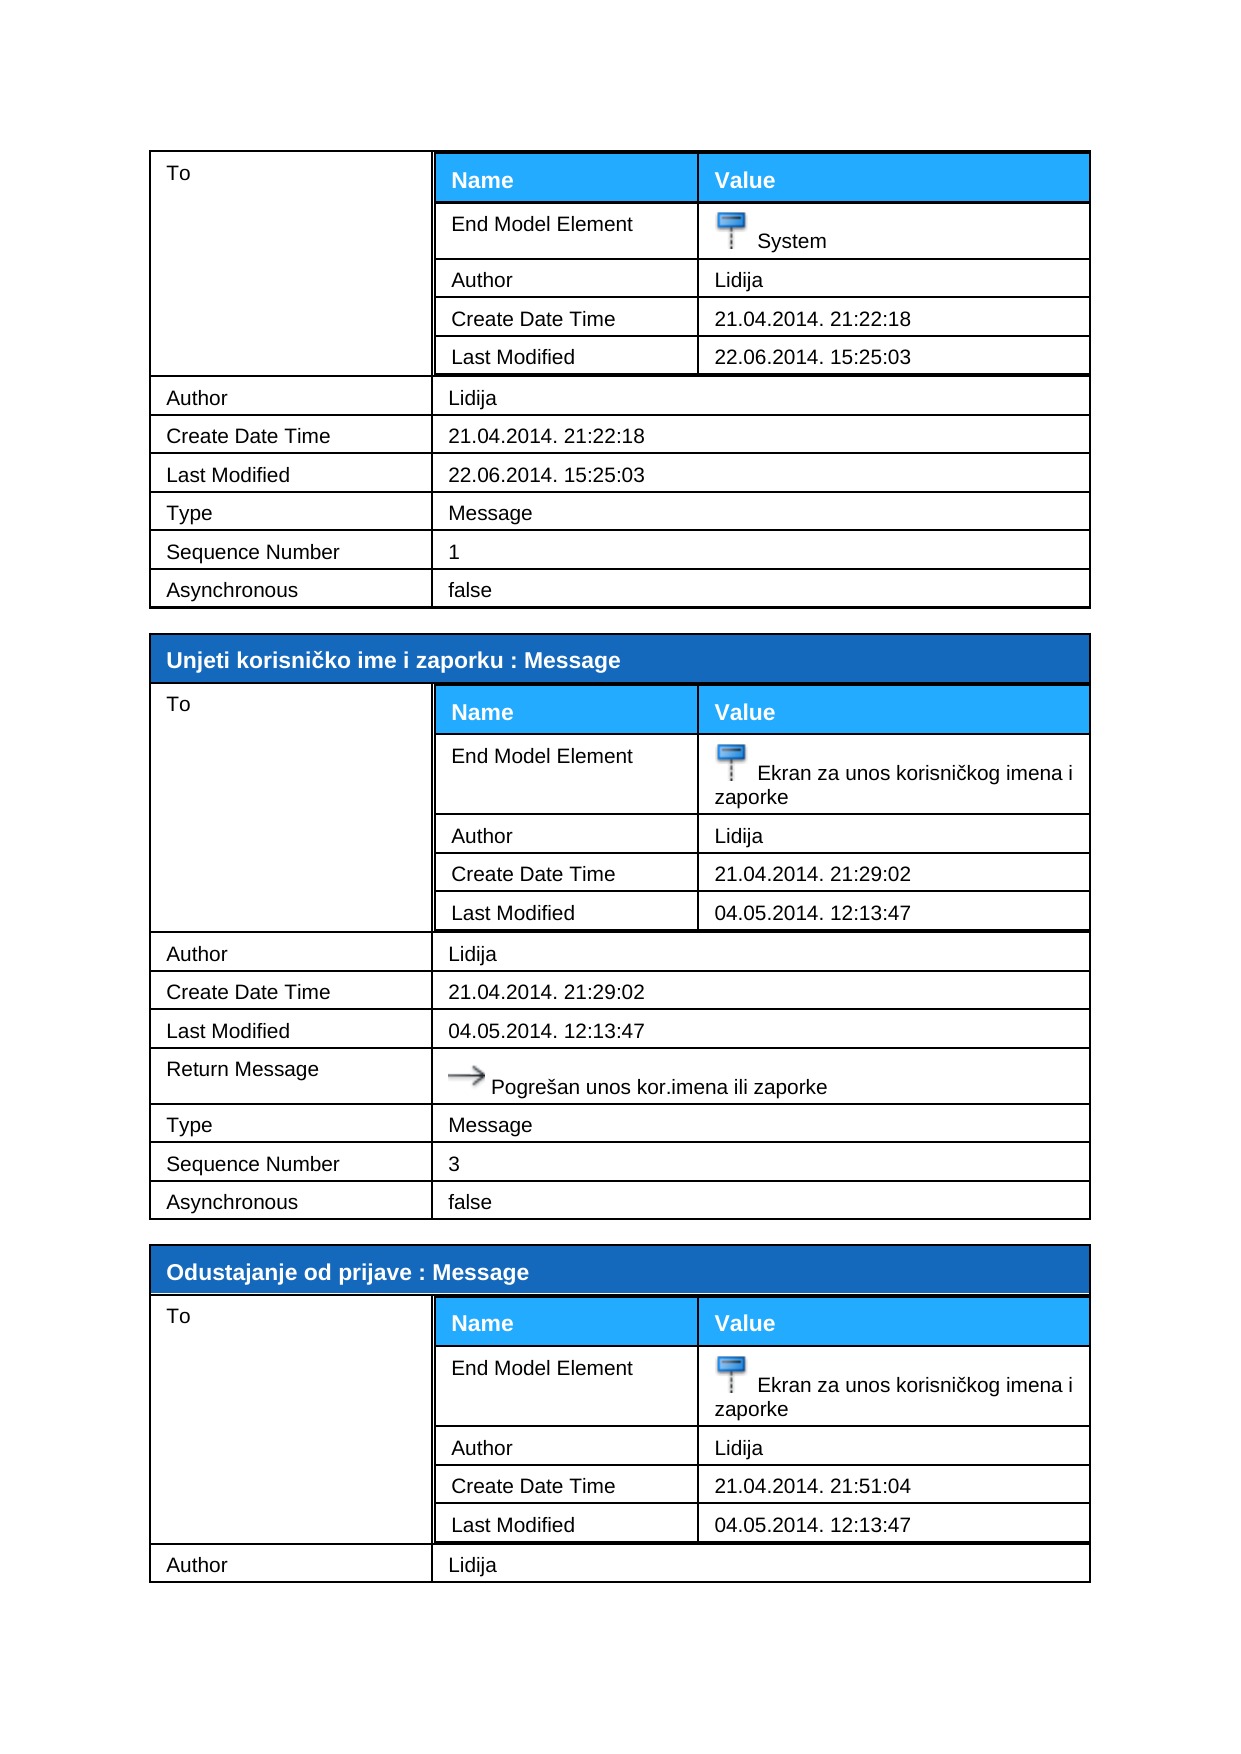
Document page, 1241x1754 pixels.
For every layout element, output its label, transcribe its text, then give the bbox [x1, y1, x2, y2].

table_cell [699, 1347, 1089, 1425]
table_cell 22.06.2014. 15:25:03 [433, 454, 1089, 491]
table_cell Message [433, 493, 1089, 529]
table_cell [436, 1466, 697, 1502]
table_cell [436, 815, 697, 852]
table_cell 1 [433, 531, 1089, 568]
table_cell Last Modified [151, 1010, 431, 1047]
table_cell [699, 854, 1089, 890]
table_cell [699, 1466, 1089, 1502]
table_cell To [151, 684, 431, 931]
table_cell Type [151, 1105, 431, 1141]
table_cell [699, 892, 1089, 929]
table_cell [699, 1427, 1089, 1464]
table_cell [436, 204, 697, 258]
table_cell 21.04.2014. 21:29:02 [433, 972, 1089, 1008]
table_cell [699, 298, 1089, 335]
table_cell Author [151, 1545, 431, 1581]
table_cell [436, 337, 697, 373]
table_cell Author [151, 933, 431, 969]
table_cell 3 [433, 1143, 1089, 1180]
picture [714, 211, 752, 249]
table_cell 21.04.2014. 21:22:18 [433, 416, 1089, 452]
table_cell Sequence Number [151, 531, 431, 568]
table_cell Lidija [433, 377, 1089, 414]
picture [448, 1057, 485, 1094]
table_cell [436, 735, 697, 813]
table_cell Last Modified [151, 454, 431, 491]
table_cell 04.05.2014. 12:13:47 [433, 1010, 1089, 1047]
table_cell Create Date Time [151, 416, 431, 452]
table_cell Lidija [433, 933, 1089, 969]
table_cell Author [151, 377, 431, 414]
table_cell false [433, 570, 1089, 606]
table_cell [699, 815, 1089, 852]
table_cell [699, 260, 1089, 296]
table_cell Lidija [433, 1545, 1089, 1581]
table_header Unjeti korisničko ime i zaporku : Message [151, 635, 1089, 682]
table_cell Sequence Number [151, 1143, 431, 1180]
table_cell false [433, 1182, 1089, 1218]
table_cell [699, 1504, 1089, 1541]
table_cell [699, 337, 1089, 373]
table_cell [436, 854, 697, 890]
table_header Odustajanje od prijave : Message [151, 1246, 1089, 1293]
table_cell [436, 1427, 697, 1464]
table_cell Pogrešan unos kor.imena ili zaporke [433, 1049, 1089, 1103]
table_cell Type [151, 493, 431, 529]
table_cell [699, 735, 1089, 813]
table_cell Create Date Time [151, 972, 431, 1008]
table_cell Asynchronous [151, 1182, 431, 1218]
table_cell To [151, 1296, 431, 1543]
table_cell [436, 260, 697, 296]
table_cell Return Message [151, 1049, 431, 1103]
picture [714, 743, 752, 781]
table_cell [436, 892, 697, 929]
table_cell Message [433, 1105, 1089, 1141]
table_cell To [151, 152, 431, 375]
table_cell Asynchronous [151, 570, 431, 606]
picture [714, 1355, 752, 1393]
table_cell [699, 204, 1089, 258]
table_cell [436, 298, 697, 335]
table_cell [436, 1347, 697, 1425]
table_cell [436, 1504, 697, 1541]
